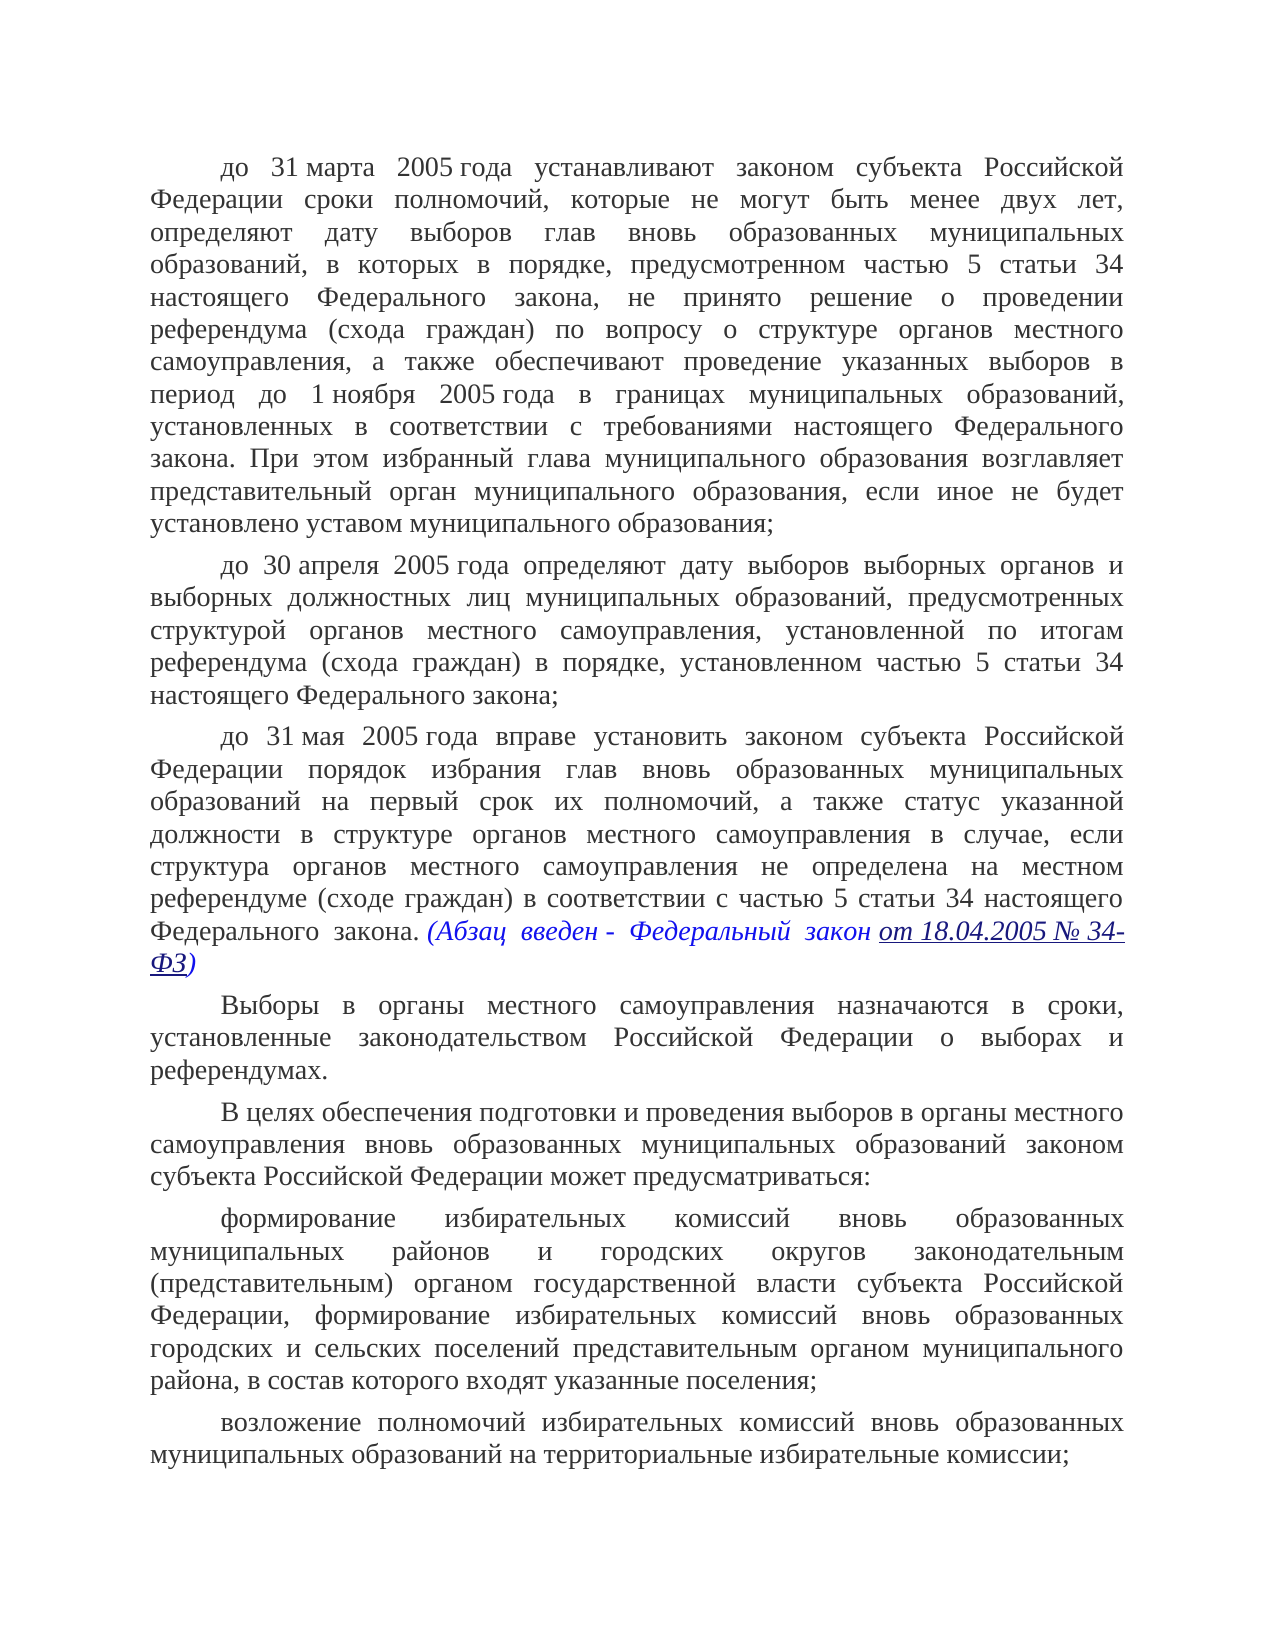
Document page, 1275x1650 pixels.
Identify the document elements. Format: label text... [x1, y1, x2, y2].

text до 31 марта 2005 года устанавливают законом субъекта Российской Федерации сроки полномочий, которые не могут быть менее двух лет, определяют дату выборов глав вновь образованных муниципальных образований, в которых в порядке, предусмотренном частью 5 статьи 34 настоящего Федерального закона, не принято решение о проведении референдума (схода граждан) по вопросу о структуре органов местного самоуправления, а также обеспечивают проведение указанных выборов в период до 1 ноября 2005 года в границах муниципальных образований, установленных в соответствии с требованиями настоящего Федерального закона. При этом избранный глава муниципального образования возглавляет представительный орган муниципального образования, если иное не будет установлено уставом муниципального образования; [150, 150, 1125, 539]
text В целях обеспечения подготовки и проведения выборов в органы местного самоуправления вновь образованных муниципальных образований законом субъекта Российской Федерации может предусматриваться: [150, 1094, 1125, 1192]
text Выборы в органы местного самоуправления назначаются в сроки, установленные законодательством Российской Федерации о выборах и референдумах. [150, 988, 1125, 1085]
text возложение полномочий избирательных комиссий вновь образованных муниципальных образований на территориальные избирательные комиссии; [150, 1405, 1125, 1470]
text формирование избирательных комиссий вновь образованных муниципальных районов и городских округов законодательным (представительным) органом государственной власти субъекта Российской Федерации, формирование избирательных комиссий вновь образованных городских и сельских поселений представительным органом муниципального района, в состав которого входят указанные поселения; [150, 1201, 1125, 1396]
text до 31 мая 2005 года вправе установить законом субъекта Российской Федерации порядок избрания глав вновь образованных муниципальных образований на первый срок их полномочий, а также статус указанной должности в структуре органов местного самоуправления в случае, если структура органов местного самоуправления не определена на местном референдуме (сходе граждан) в соответствии с частью 5 статьи 34 настоящего Федерального закона. (Абзац введен - Федеральный закон от 18.04.2005 № 34-ФЗ) [150, 719, 1125, 979]
text до 30 апреля 2005 года определяют дату выборов выборных органов и выборных должностных лиц муниципальных образований, предусмотренных структурой органов местного самоуправления, установленной по итогам референдума (схода граждан) в порядке, установленном частью 5 статьи 34 настоящего Федерального закона; [150, 548, 1125, 710]
